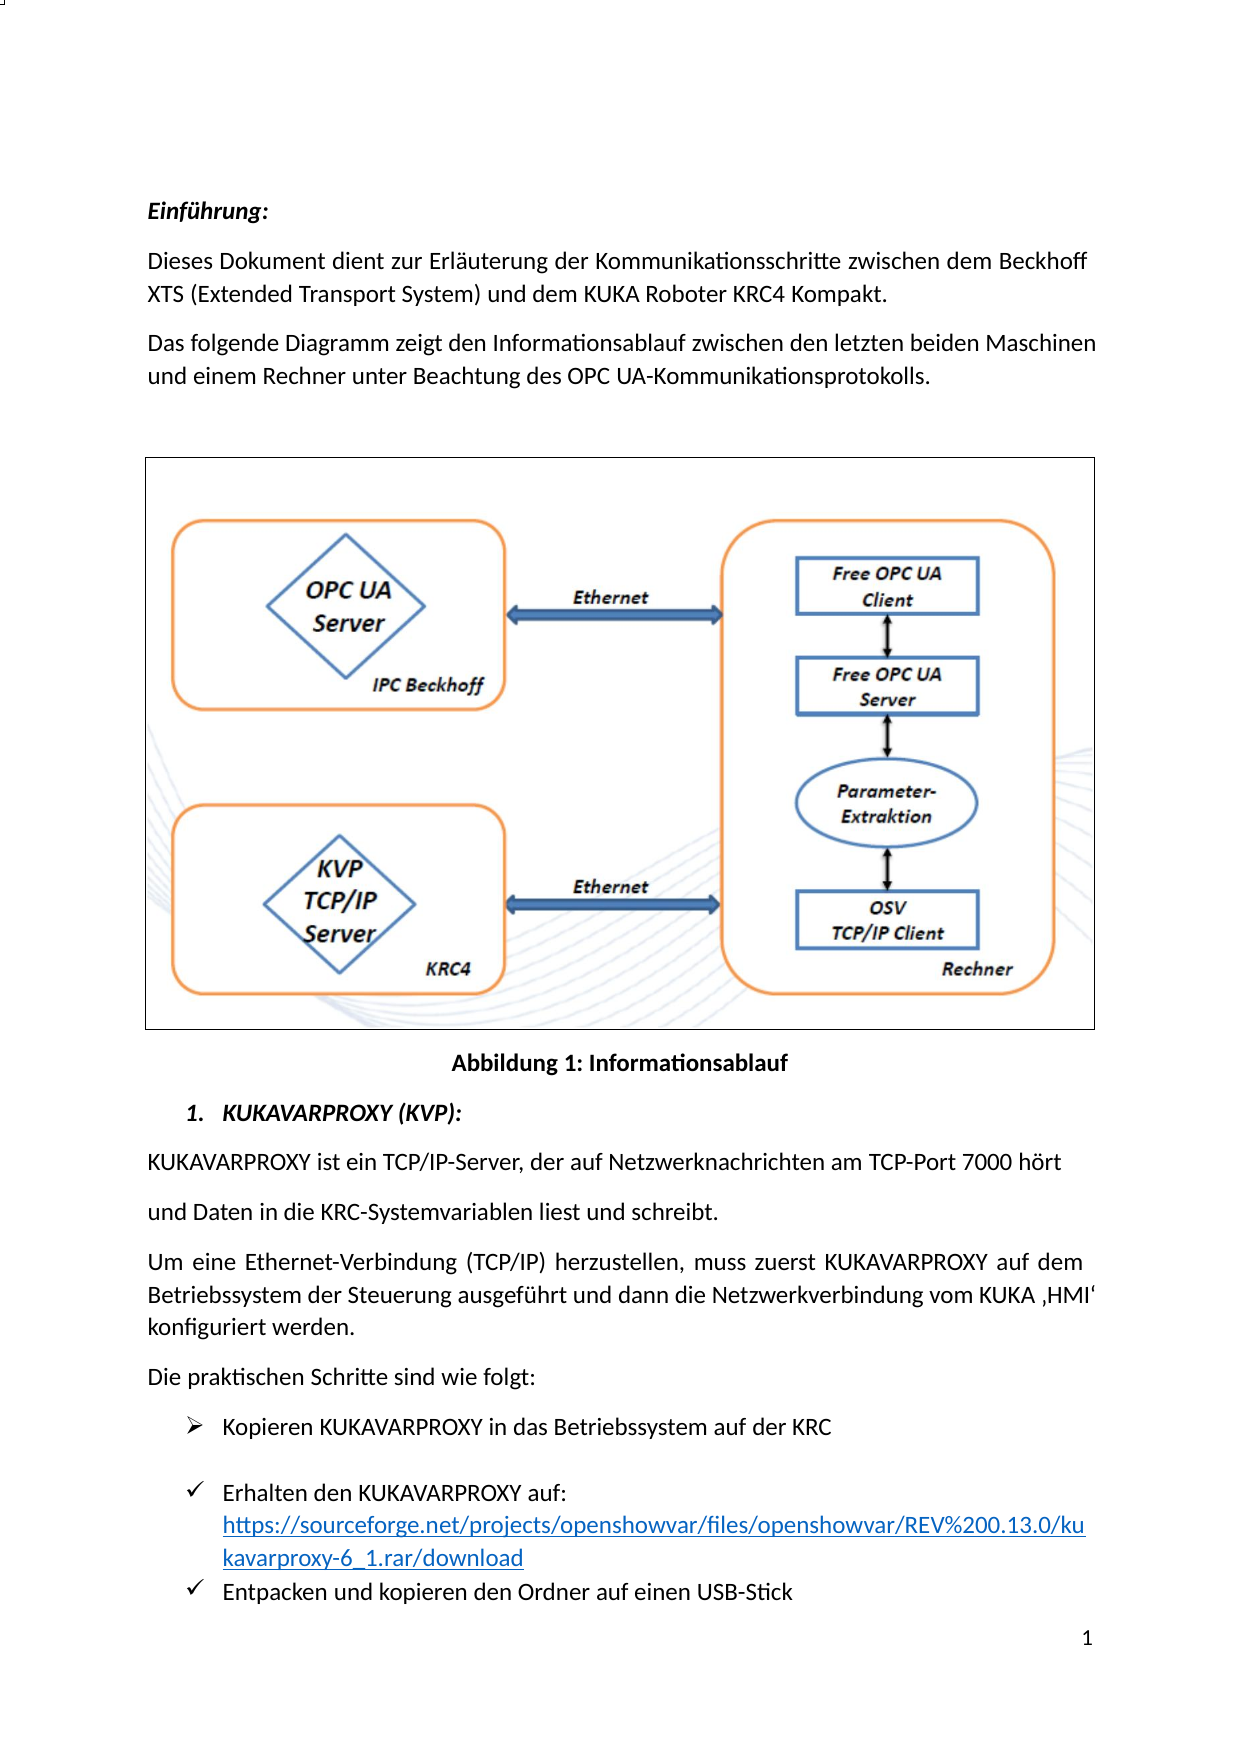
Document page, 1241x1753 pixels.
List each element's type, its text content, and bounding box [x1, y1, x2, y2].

text ✓ [185, 1577, 222, 1604]
text KUKAVARPROXY ist ein TCP/IP-Server, der auf Netzwerknachrichten am TCP-Port 7000 hört [147, 1146, 1098, 1177]
text XTS (Extended Transport System) und dem KUKA Roboter KRC4 Kompakt. [147, 278, 1117, 308]
text Einführung: [147, 195, 294, 226]
text ➢ [185, 1412, 222, 1440]
text und einem Rechner unter Beachtung des OPC UA-Kommunikationsprotokolls. [147, 360, 1117, 391]
text kavarproxy-6_1.rar/download [222, 1542, 1117, 1573]
text Kopieren KUKAVARPROXY in das Betriebssystem auf der KRC [222, 1411, 862, 1441]
text Die praktischen Schritte sind wie folgt: [147, 1361, 563, 1392]
text 1 [185, 1097, 198, 1127]
text Das folgende Diagramm zeigt den Informationsablauf zwischen den letzten beiden Maschinen [147, 327, 1117, 358]
picture [146, 458, 1094, 1029]
text 1 [1081, 1622, 1118, 1651]
text https://sourceforge.net/projects/openshowvar/files/openshowvar/REV%200.13.0/ku [222, 1509, 1117, 1540]
text . KUKAVARPROXY (KVP): [198, 1097, 491, 1127]
text Abbildung 1: Informationsablauf [451, 1047, 813, 1078]
text und Daten in die KRC-Systemvariablen liest und schreibt. [147, 1196, 1098, 1227]
text ✓ [185, 1478, 222, 1506]
text Um eine Ethernet-Verbindung (TCP/IP) herzustellen, muss zuerst KUKAVARPROXY auf dem [147, 1246, 1117, 1276]
text Entpacken und kopieren den Ordner auf einen USB-Stick [222, 1576, 820, 1606]
text Erhalten den KUKAVARPROXY auf: [222, 1477, 595, 1507]
text Dieses Dokument dient zur Erläuterung der Kommunikationsschritte zwischen dem Beckhoff [147, 245, 1117, 275]
text konfiguriert werden. [147, 1311, 1117, 1342]
text Betriebssystem der Steuerung ausgeführt und dann die Netzwerkverbindung vom KUKA ‚HMI‘ [147, 1279, 1117, 1309]
